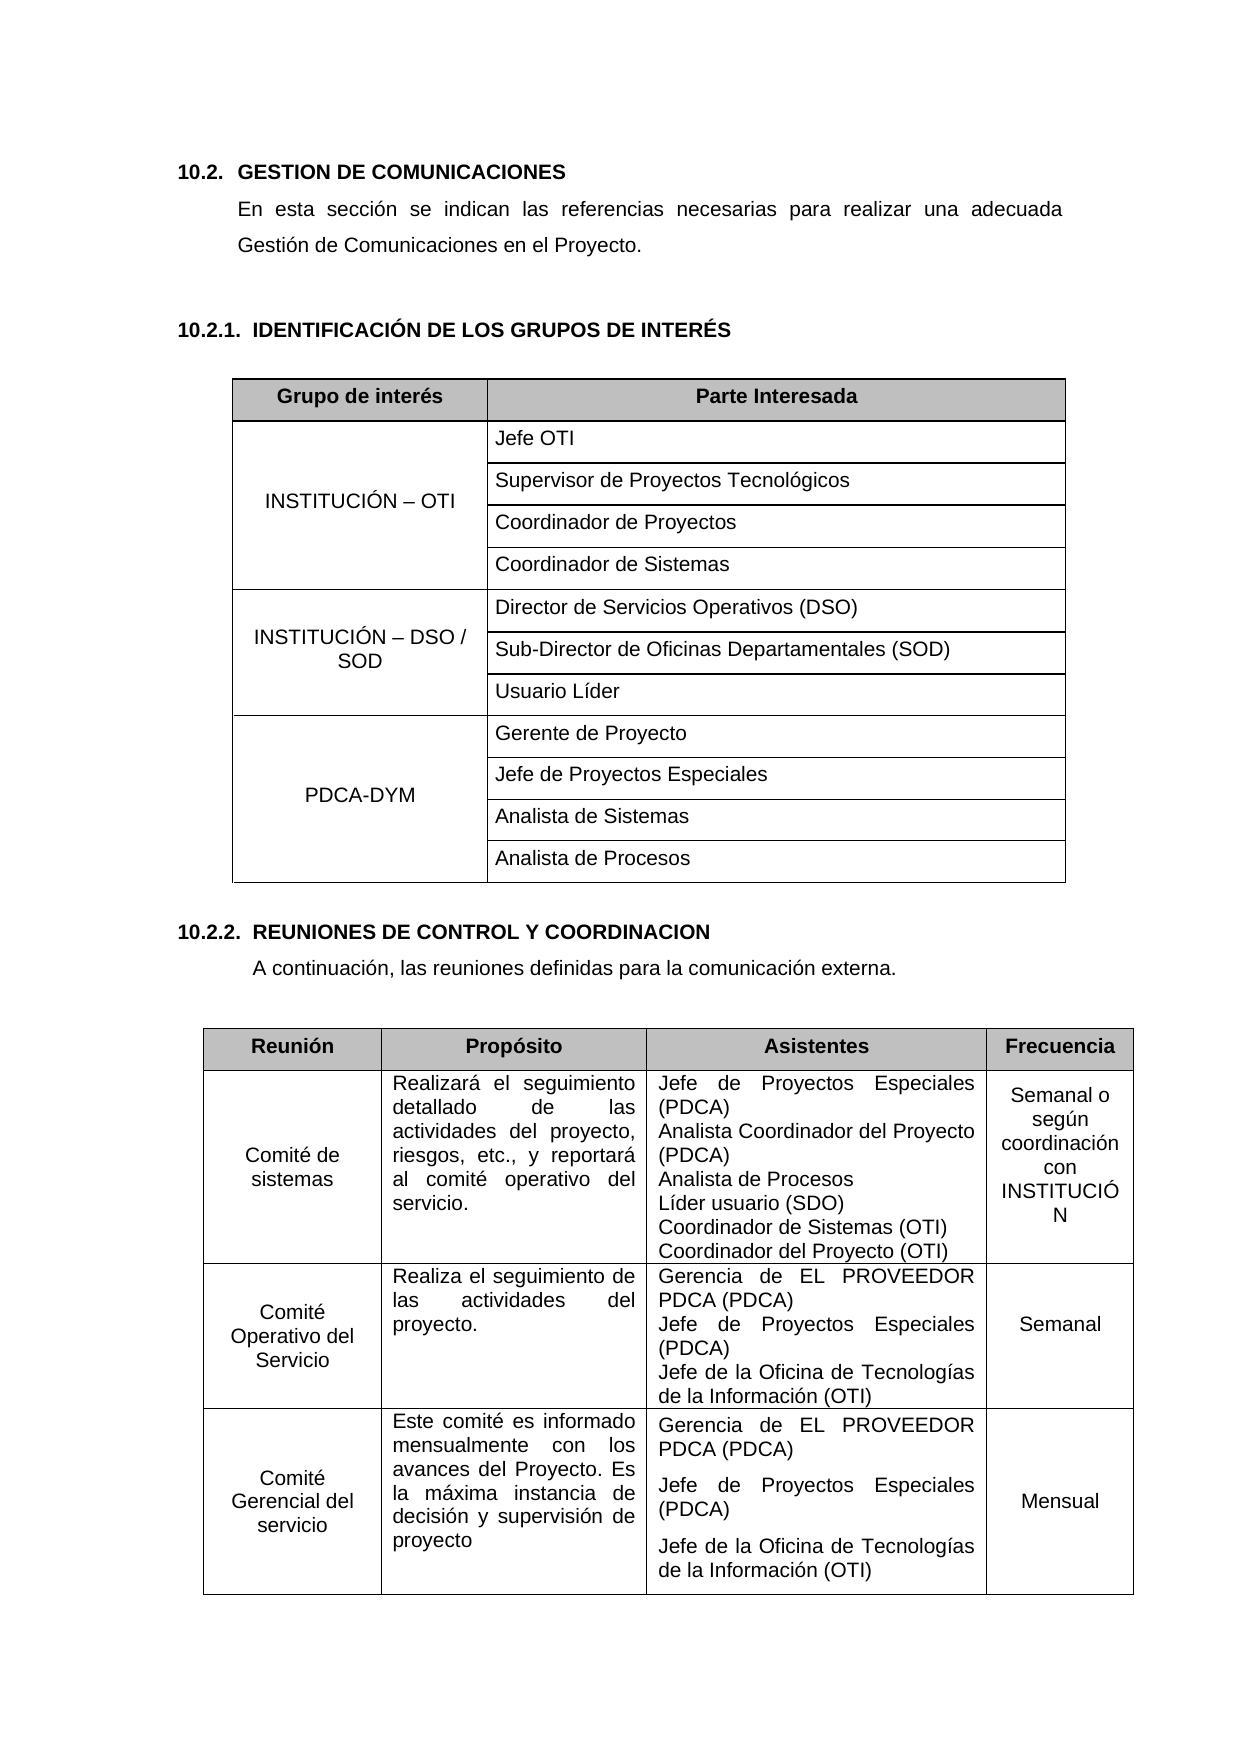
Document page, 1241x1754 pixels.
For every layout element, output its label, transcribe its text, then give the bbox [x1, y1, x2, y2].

table_cell Semanal [987, 1264, 1133, 1407]
table_cell Director de Servicios Operativos (DSO) [488, 590, 1065, 631]
table_header Frecuencia [987, 1029, 1133, 1070]
table_cell Gerencia de EL PROVEEDOR PDCA (PDCA) Jefe de Proyectos Especiales (PDCA) Jefe de la Oficina de Tecnologías de la Información (OTI) [647, 1264, 986, 1407]
table_cell INSTITUCIÓN – DSO / SOD [233, 590, 487, 715]
table_cell Semanal o según coordinación con INSTITUCIÓN [987, 1071, 1133, 1263]
table_cell INSTITUCIÓN – OTI [233, 422, 487, 589]
table_header Grupo de interés [233, 380, 487, 420]
subtitle GESTION DE COMUNICACIONES [177, 160, 1063, 184]
table_cell Comité Operativo del Servicio [204, 1264, 381, 1407]
table_cell Jefe de Proyectos Especiales [488, 758, 1065, 799]
table_cell Usuario Líder [488, 675, 1065, 715]
table_cell Analista de Sistemas [488, 800, 1065, 840]
table_cell Analista de Procesos [488, 841, 1065, 882]
subtitle REUNIONES DE CONTROL Y COORDINACION [177, 919, 1063, 943]
table_cell Supervisor de Proyectos Tecnológicos [488, 464, 1065, 504]
table_header Propósito [382, 1029, 646, 1070]
table_cell Comité Gerencial del servicio [204, 1409, 381, 1594]
table_header Reunión [204, 1029, 381, 1070]
table_header Asistentes [647, 1029, 986, 1070]
text A continuación, las reuniones definidas para la comunicación externa. [237, 956, 1063, 980]
table_cell Mensual [987, 1409, 1133, 1594]
text En esta sección se indican las referencias necesarias para realizar una adecuada Gestión de Comunicaciones en el Proyecto. [237, 197, 1063, 256]
table_cell Realiza el seguimiento de las actividades del proyecto. [382, 1264, 646, 1407]
table_cell PDCA-DYM [233, 716, 487, 882]
table_cell Realizará el seguimiento detallado de las actividades del proyecto, riesgos, etc., y reportará al comité operativo del servicio. [382, 1071, 646, 1263]
table_cell Gerente de Proyecto [488, 716, 1065, 757]
table_cell Este comité es informado mensualmente con los avances del Proyecto. Es la máxima instancia de decisión y supervisión de proyecto [382, 1409, 646, 1594]
table_cell Jefe de Proyectos Especiales (PDCA) Analista Coordinador del Proyecto (PDCA) Analista de Procesos Líder usuario (SDO) Coordinador de Sistemas (OTI) Coordinador del Proyecto (OTI) [647, 1071, 986, 1263]
table_cell Sub-Director de Oficinas Departamentales (SOD) [488, 633, 1065, 673]
table_cell Comité de sistemas [204, 1071, 381, 1263]
table_cell Coordinador de Sistemas [488, 548, 1065, 589]
table_cell Jefe OTI [488, 422, 1065, 462]
table_cell Gerencia de EL PROVEEDOR PDCA (PDCA) Jefe de Proyectos Especiales (PDCA) Jefe de la Oficina de Tecnologías de la Información (OTI) [647, 1409, 986, 1594]
table_cell Coordinador de Proyectos [488, 506, 1065, 547]
subtitle IDENTIFICACIÓN DE LOS GRUPOS DE INTERÉS [177, 317, 1063, 341]
table_header Parte Interesada [488, 380, 1065, 420]
